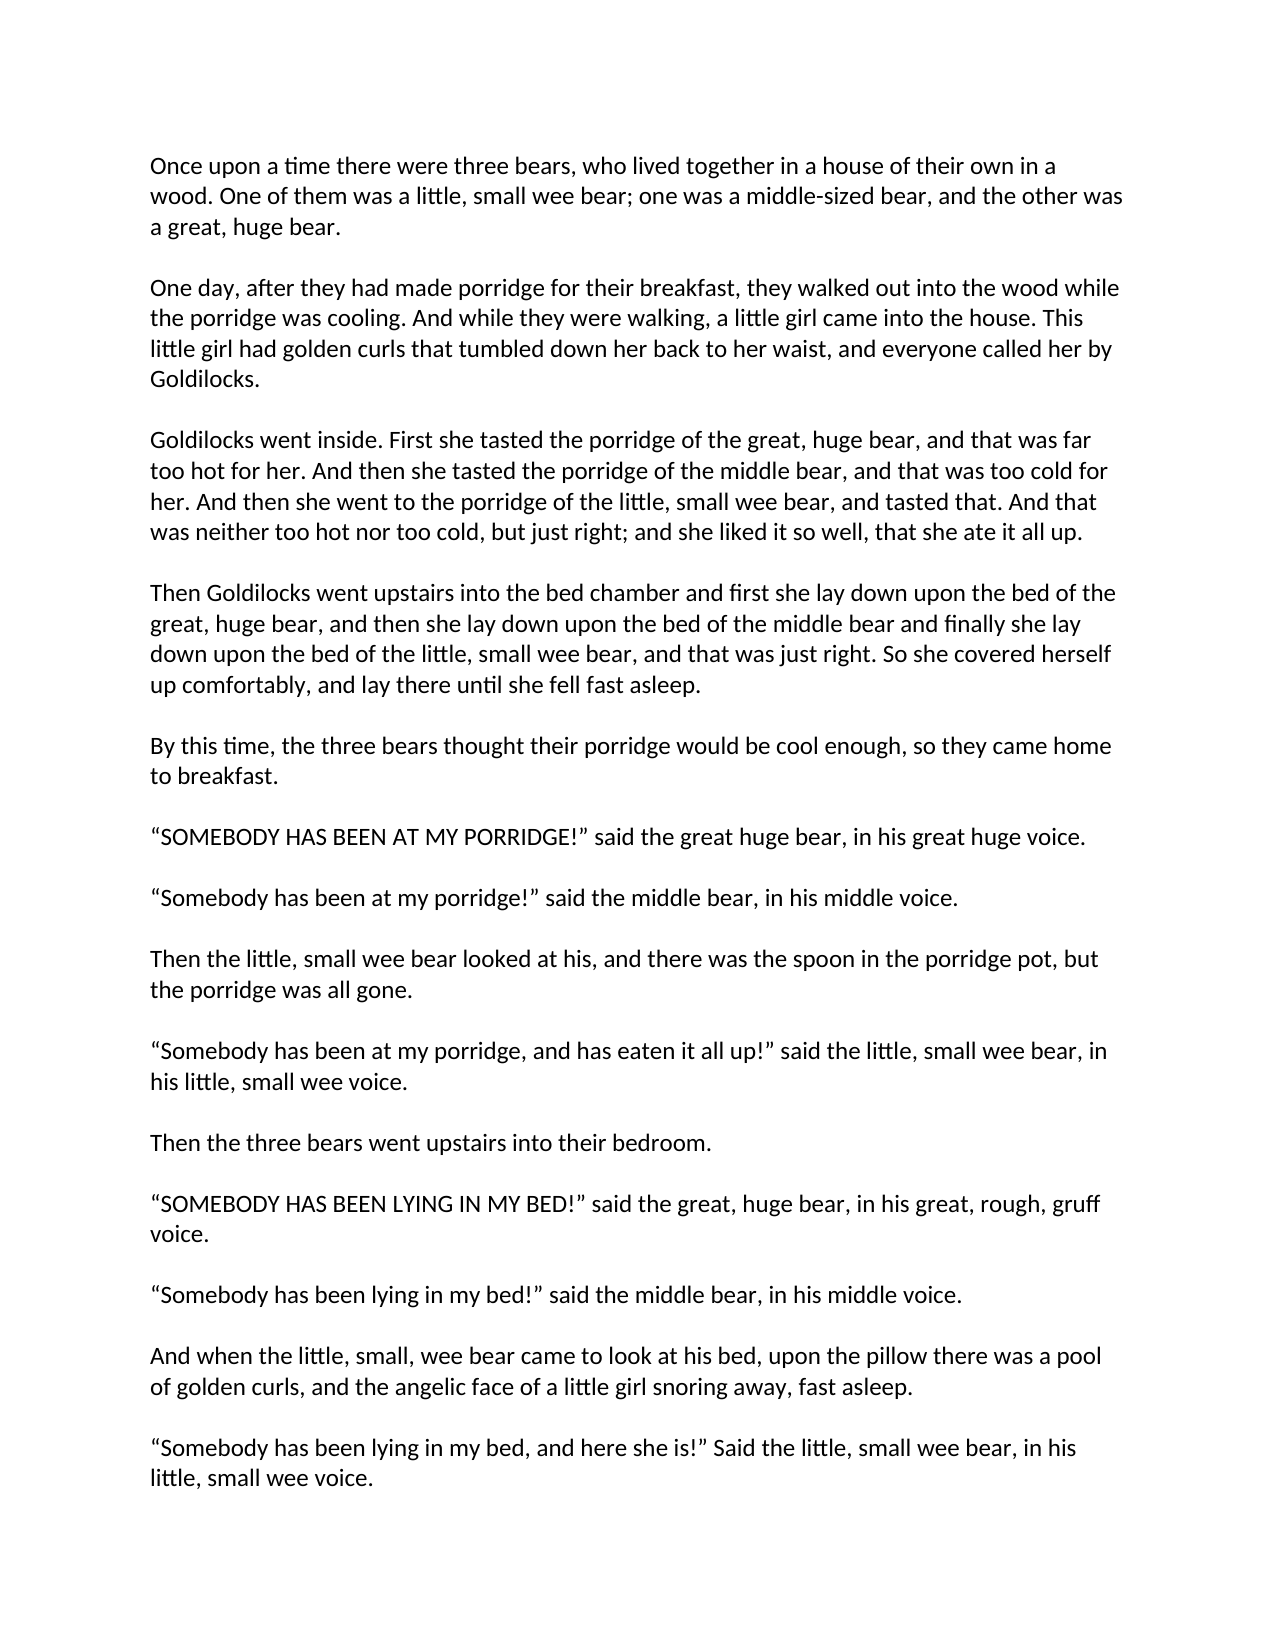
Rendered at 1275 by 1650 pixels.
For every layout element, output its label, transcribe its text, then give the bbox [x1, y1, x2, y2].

text And when the little, small, wee bear came to look at his bed, upon the pillow there was a pool of golden curls, and the angelic face of a little girl snoring away, fast asleep. [150, 1340, 1125, 1401]
text “Somebody has been lying in my bed!” said the middle bear, in his middle voice. [150, 1279, 1125, 1310]
text One day, after they had made porridge for their breakfast, they walked out into the wood while the porridge was cooling. And while they were walking, a little girl came into the house. This little girl had golden curls that tumbled down her back to her waist, and everyone called her by Goldilocks. [150, 272, 1125, 394]
text Then Goldilocks went upstairs into the bed chamber and first she lay down upon the bed of the great, huge bear, and then she lay down upon the bed of the middle bear and finally she lay down upon the bed of the little, small wee bear, and that was just right. So she covered herself up comfortably, and lay there until she fell fast asleep. [150, 577, 1125, 699]
text “Somebody has been lying in my bed, and here she is!” Said the little, small wee bear, in his little, small wee voice. [150, 1432, 1125, 1493]
text “Somebody has been at my porridge!” said the middle bear, in his middle voice. [150, 882, 1125, 913]
text “SOMEBODY HAS BEEN LYING IN MY BED!” said the great, huge bear, in his great, rough, gruff voice. [150, 1188, 1125, 1249]
text “Somebody has been at my porridge, and has eaten it all up!” said the little, small wee bear, in his little, small wee voice. [150, 1035, 1125, 1096]
text Then the three bears went upstairs into their bedroom. [150, 1127, 1125, 1157]
text “SOMEBODY HAS BEEN AT MY PORRIDGE!” said the great huge bear, in his great huge voice. [150, 821, 1125, 852]
text Goldilocks went inside. First she tasted the porridge of the great, huge bear, and that was far too hot for her. And then she tasted the porridge of the middle bear, and that was too cold for her. And then she went to the porridge of the little, small wee bear, and tasted that. And that was neither too hot nor too cold, but just right; and she liked it so well, that she ate it all up. [150, 425, 1125, 547]
text Then the little, small wee bear looked at his, and there was the spoon in the porridge pot, but the porridge was all gone. [150, 943, 1125, 1004]
text Once upon a time there were three bears, who lived together in a house of their own in a wood. One of them was a little, small wee bear; one was a middle-sized bear, and the other was a great, huge bear. [150, 150, 1125, 242]
text By this time, the three bears thought their porridge would be cool enough, so they came home to breakfast. [150, 730, 1125, 791]
